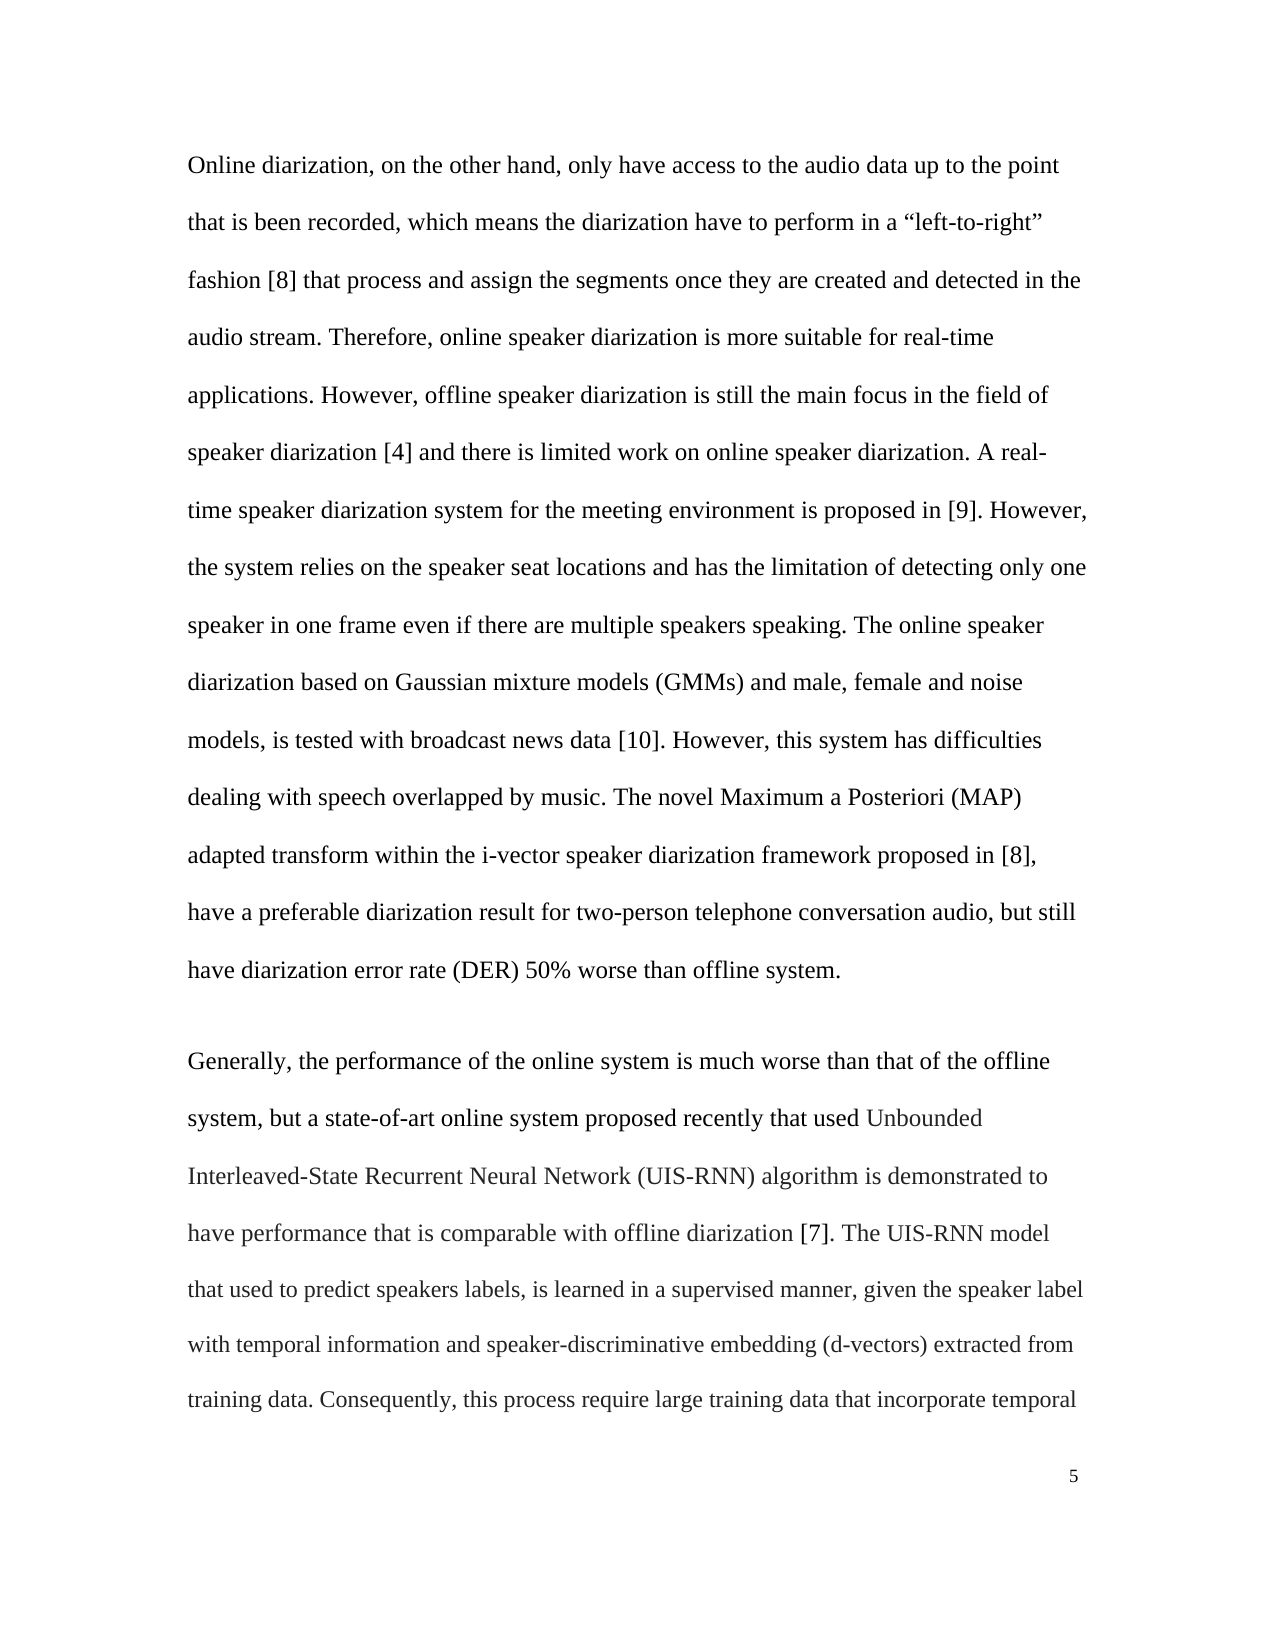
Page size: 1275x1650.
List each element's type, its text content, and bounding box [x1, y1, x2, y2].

text Online diarization, on the other hand, only have access to the audio data up to the point that is been recorded, which means the diarization have to perform in a “left-to-right” fashion that process and assign the segments once they are created and detected in the audio stream. Therefore, online speaker diarization is more suitable for real-time applications. However, offline speaker diarization is still the main focus in the field of speaker diarization and there is limited work on online speaker diarization. A real-time speaker diarization system for the meeting environment is proposed in . However, the system relies on the speaker seat locations and has the limitation of detecting only one speaker in one frame even if there are multiple speakers speaking. The online speaker diarization based on Gaussian mixture models (GMMs) and male, female and noise models, is tested with broadcast news data . However, this system has difficulties dealing with speech overlapped by music. The novel Maximum a Posteriori (MAP) adapted transform within the i-vector speaker diarization framework proposed in , have a preferable diarization result for two-person telephone conversation audio, but still have diarization error rate (DER) 50% worse than offline system. [187, 150, 1087, 984]
